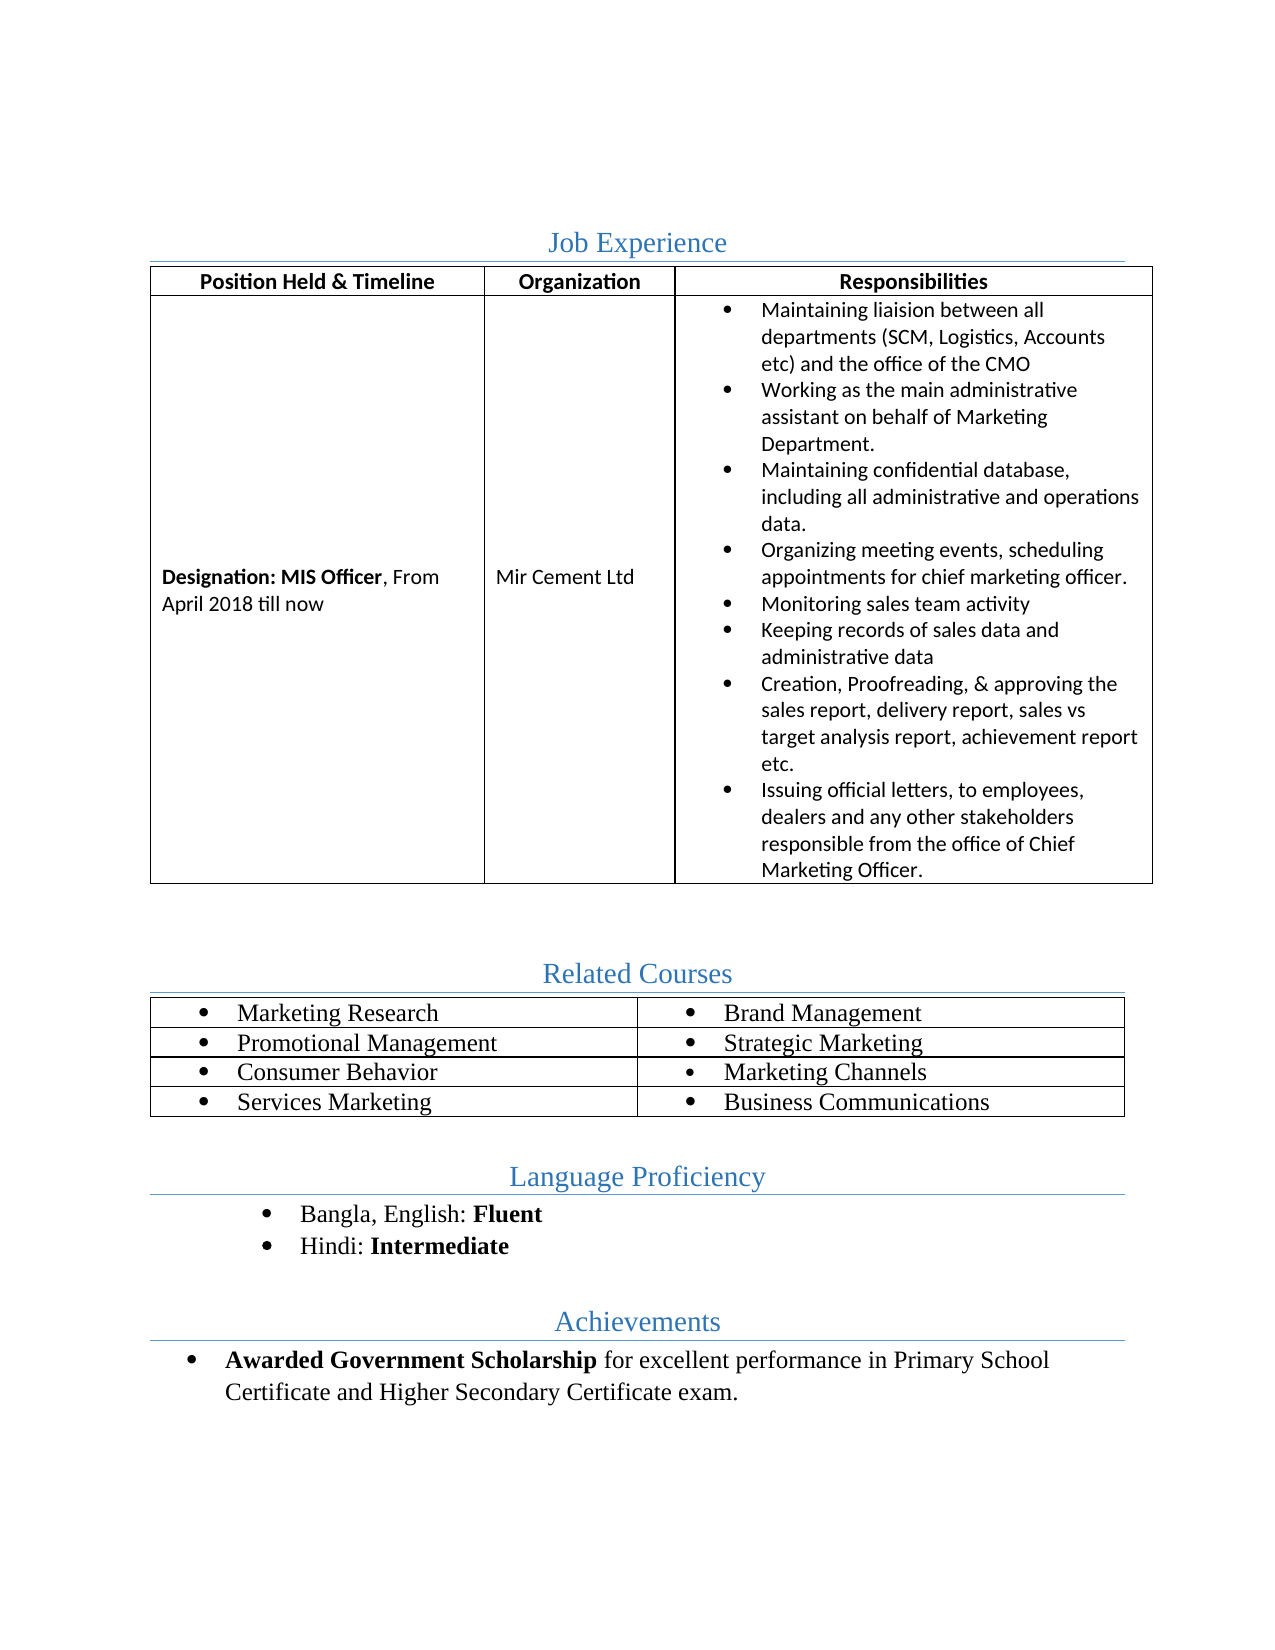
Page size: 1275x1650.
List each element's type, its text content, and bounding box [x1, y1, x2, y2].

table_cell Designation: MIS Officer, From April 2018 till now [151, 296, 484, 883]
table_header Marketing Research [151, 998, 637, 1027]
table_cell Services Marketing [151, 1087, 637, 1116]
table_cell Mir Cement Ltd [485, 296, 674, 883]
subtitle Related Courses [150, 956, 1125, 992]
subtitle Job Experience [150, 225, 1125, 261]
table_cell Marketing Channels [638, 1058, 1124, 1086]
table_header Position Held & Timeline [151, 267, 484, 295]
list Bangla, English: Fluent [262, 1199, 1125, 1228]
table_cell Maintaining liaision between all departments (SCM, Logistics, Accounts etc) and the office of the CMO Working as the main administrative assistant on behalf of Marketing Department. Maintaining confidential database, including all administrative and operations data. Organizing meeting events, scheduling appointments for chief marketing officer. Monitoring sales team activity Keeping records of sales data and administrative data Creation, Proofreading, & approving the sales report, delivery report, sales vs target analysis report, achievement report etc. Issuing official letters, to employees, dealers and any other stakeholders responsible from the office of Chief Marketing Officer. [676, 296, 1152, 883]
list Hindi: Intermediate [262, 1231, 1125, 1260]
table_cell Consumer Behavior [151, 1058, 637, 1086]
list Awarded Government Scholarship for excellent performance in Primary School Certificate and Higher Secondary Certificate exam. [187, 1345, 1125, 1405]
subtitle Achievements [150, 1304, 1125, 1340]
table_header Brand Management [638, 998, 1124, 1027]
table_header Organization [485, 267, 674, 295]
subtitle Language Proficiency [150, 1159, 1125, 1194]
table_header Responsibilities [676, 267, 1152, 295]
table_cell Promotional Management [151, 1028, 637, 1056]
table_cell Strategic Marketing [638, 1028, 1124, 1056]
table_cell Business Communications [638, 1087, 1124, 1116]
